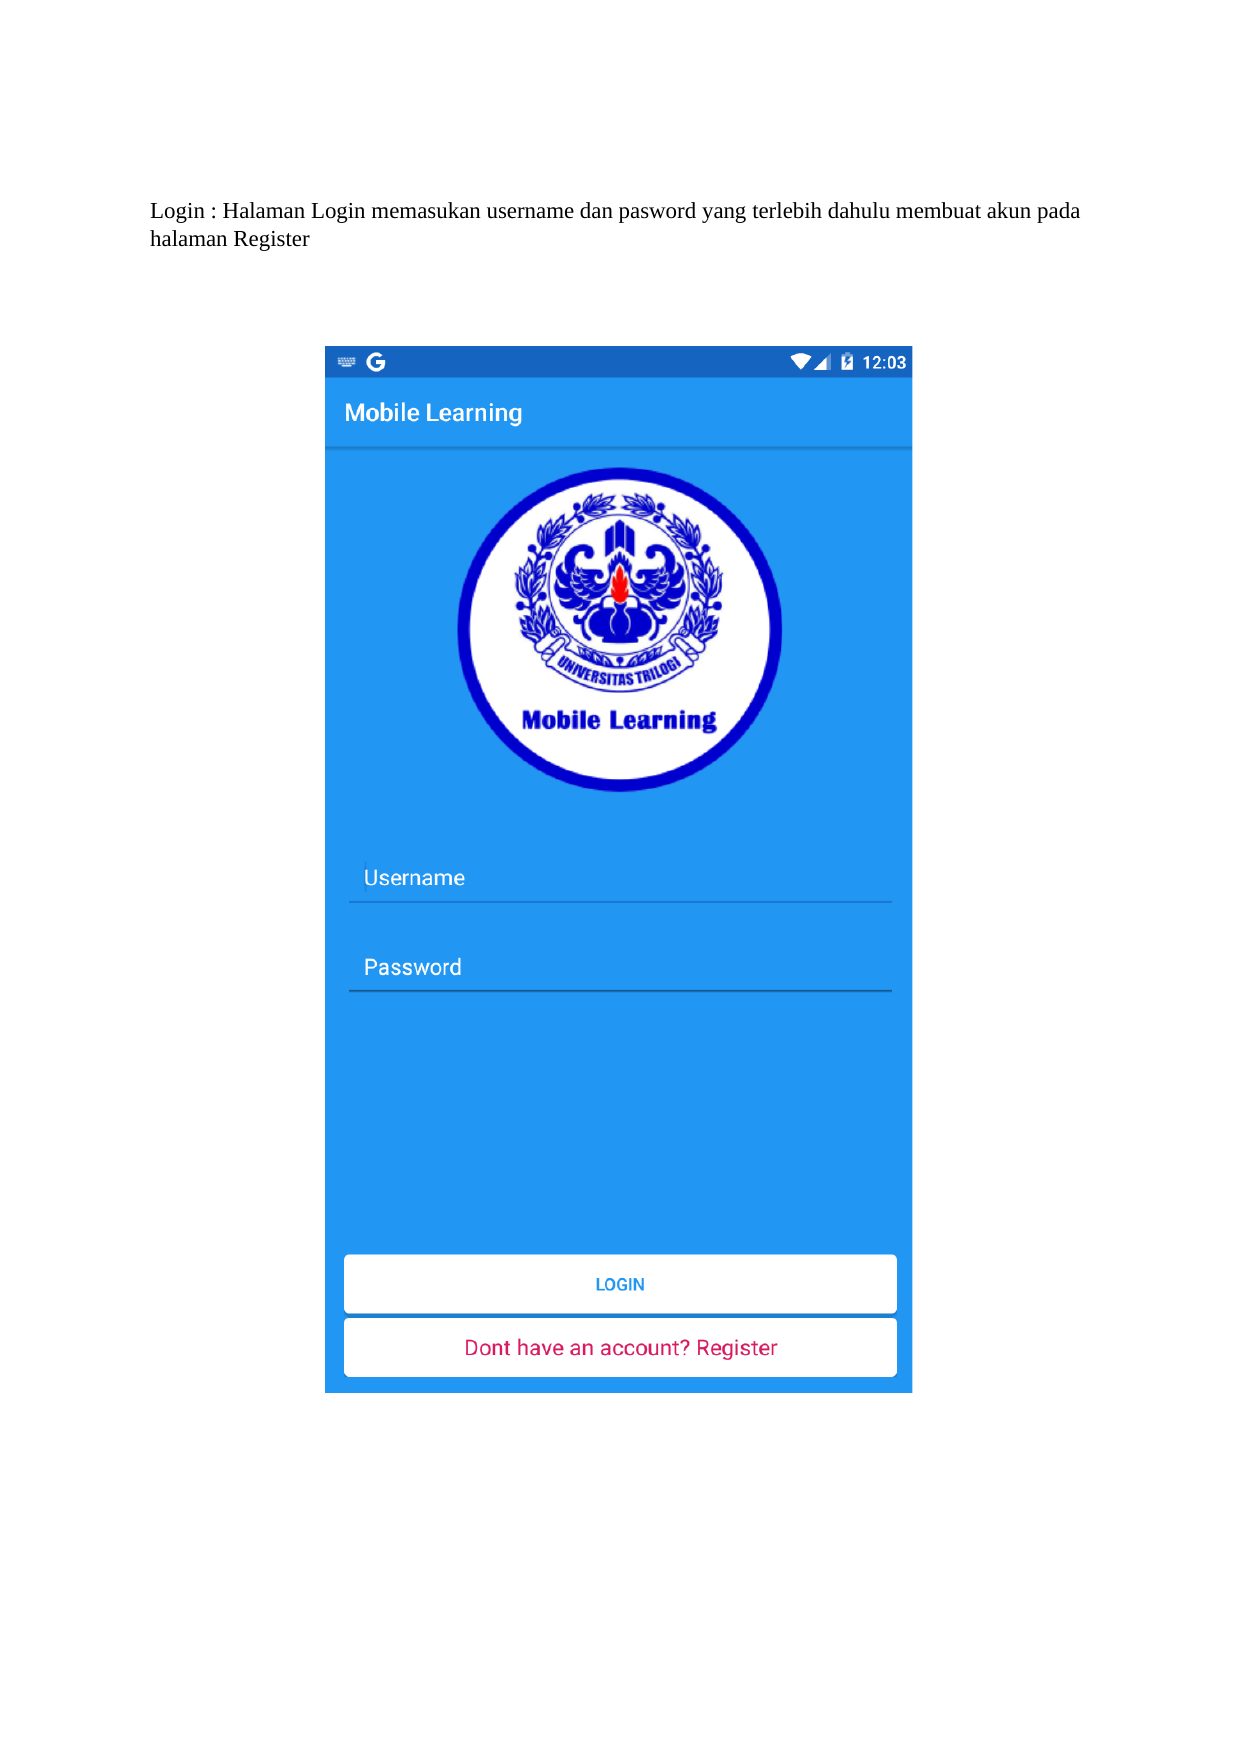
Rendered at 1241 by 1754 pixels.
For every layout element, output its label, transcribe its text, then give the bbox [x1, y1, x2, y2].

text Login : Halaman Login memasukan username dan pasword yang terlebih dahulu membuat akun pada halaman Register [150, 197, 1090, 252]
picture [325, 346, 913, 1392]
